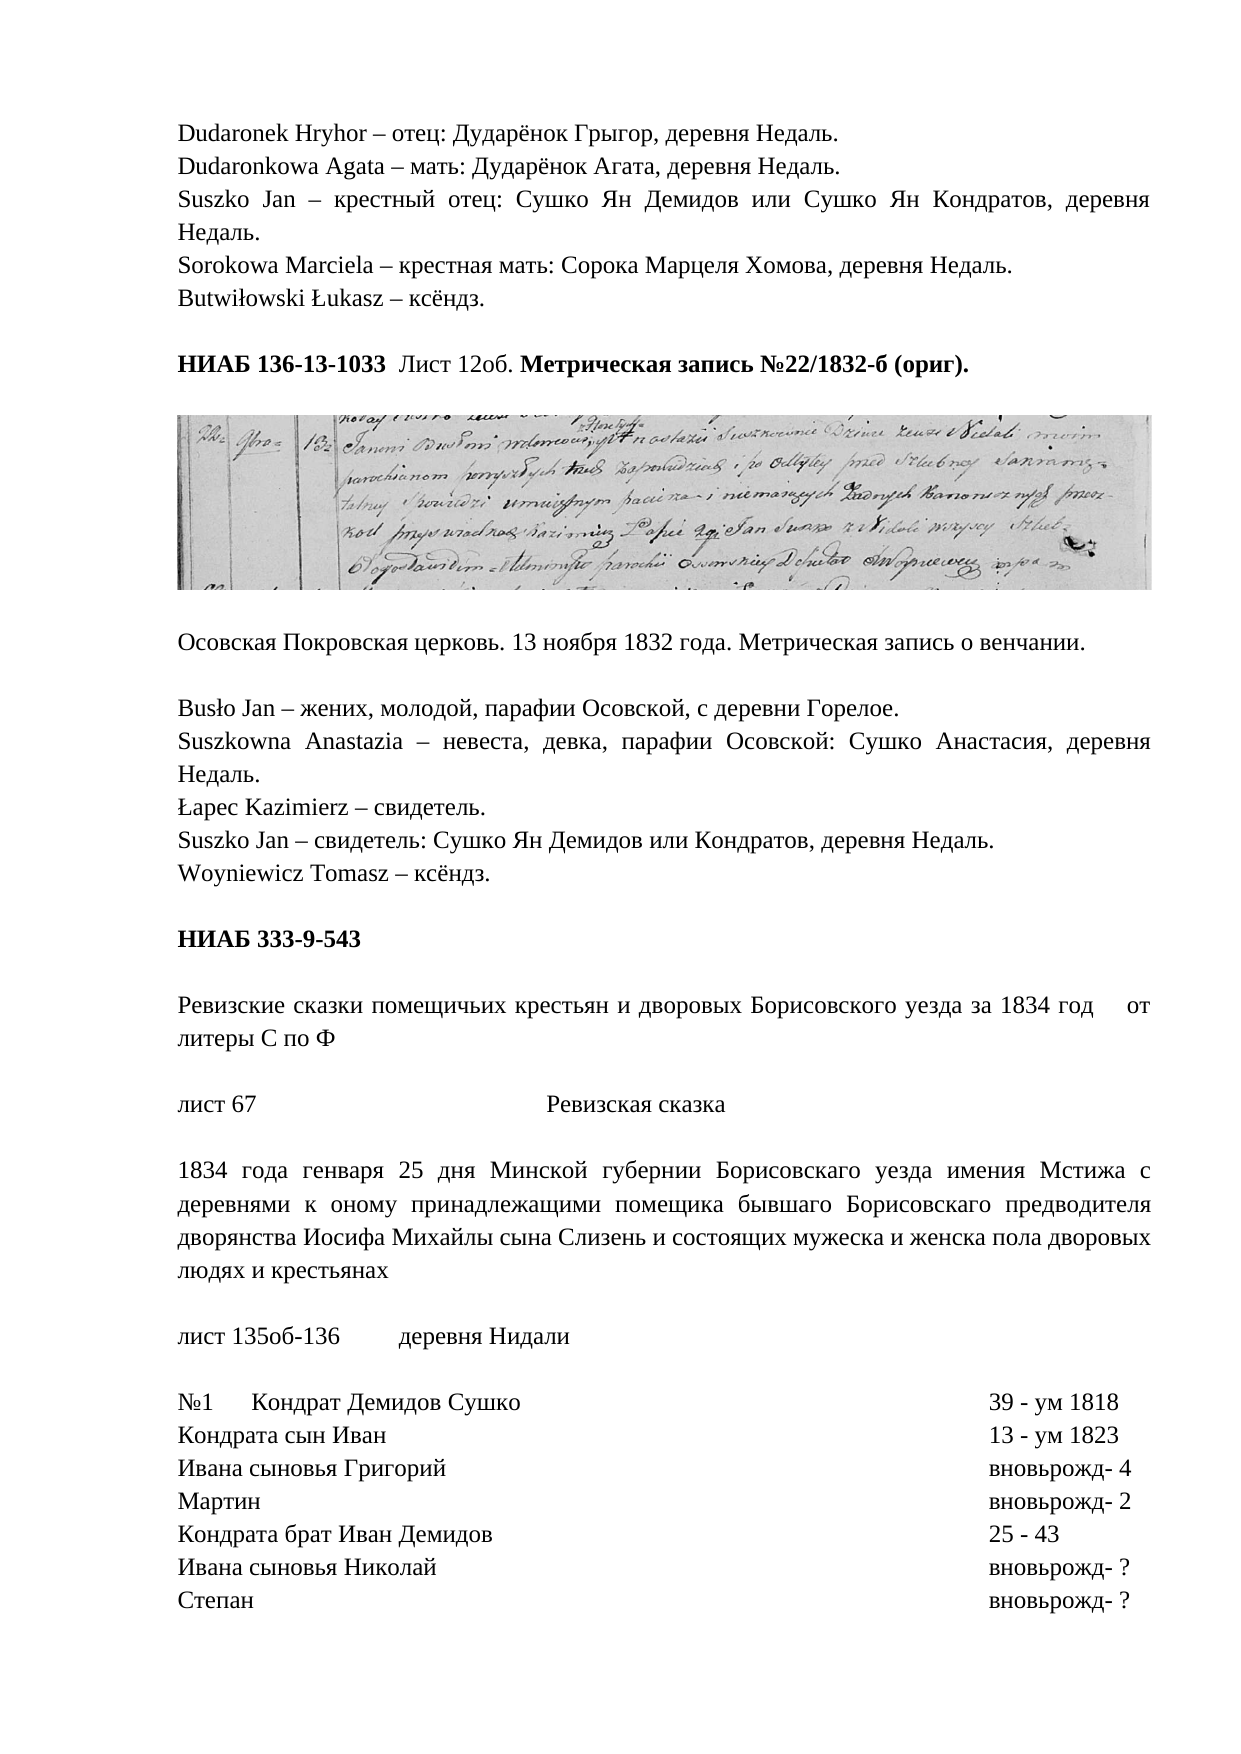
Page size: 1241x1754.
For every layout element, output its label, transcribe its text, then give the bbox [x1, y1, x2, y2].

text Dudaronek Hryhor – отец: Дударёнок Грыгор, деревня Недаль. [177, 118, 1152, 147]
text Łapec Kazimierz – свидетель. [177, 792, 1152, 821]
text Busło Jan – жених, молодой, парафии Осовской, с деревни Горелое. [177, 693, 1152, 722]
text Suszkowna Anastazia – невеста, девка, парафии Осовской: Сушко Анастасия, деревня Недаль. [177, 726, 1152, 788]
text Dudaronkowa Agata – мать: Дударёнок Агата, деревня Недаль. [177, 151, 1152, 180]
text НИАБ 333-9-543 [177, 924, 1152, 953]
text 1834 года генваря 25 дня Минской губернии Борисовскаго уезда имения Мстижа с деревнями к оному принадлежащими помещика бывшаго Борисовскаго предводителя дворянства Иосифа Михайлы сына Слизень и состоящих мужеска и женска пола дворовых людях и крестьянах [177, 1156, 1152, 1283]
text Butwiłowski Łukasz – ксёндз. [177, 283, 1152, 312]
text Мартин вновьрожд- 2 [177, 1486, 1152, 1514]
text Кондрата сын Иван 13 - ум 1823 [177, 1420, 1152, 1448]
text Осовская Покровская церковь. 13 ноября 1832 года. Метрическая запись о венчании. [177, 627, 1152, 656]
text Sorokowa Marciela – крестная мать: Сорока Марцеля Хомова, деревня Недаль. [177, 250, 1152, 279]
text Кондрата брат Иван Демидов 25 - 43 [177, 1519, 1152, 1548]
text лист 67 Ревизская сказка [177, 1089, 1152, 1118]
text Ивана сыновья Николай вновьрожд- ? [177, 1552, 1152, 1581]
picture [177, 415, 1152, 590]
text №1 Кондрат Демидов Сушко 39 - ум 1818 [177, 1387, 1152, 1416]
text Woyniewicz Tomasz – ксёндз. [177, 858, 1152, 887]
text лист 135об-136 деревня Нидали [177, 1321, 1152, 1349]
text НИАБ 136-13-1033 Лист 12об. Метрическая запись №22/1832-б (ориг). [177, 349, 1152, 378]
text Ивана сыновья Григорий вновьрожд- 4 [177, 1453, 1152, 1482]
text Suszko Jan – крестный отец: Сушко Ян Демидов или Сушко Ян Кондратов, деревня Недаль. [177, 184, 1152, 246]
text Ревизские сказки помещичьих крестьян и дворовых Борисовского уезда за 1834 год от литеры С по Ф [177, 991, 1152, 1052]
text Степан вновьрожд- ? [177, 1585, 1152, 1614]
text Suszko Jan – свидетель: Сушко Ян Демидов или Кондратов, деревня Недаль. [177, 825, 1152, 854]
